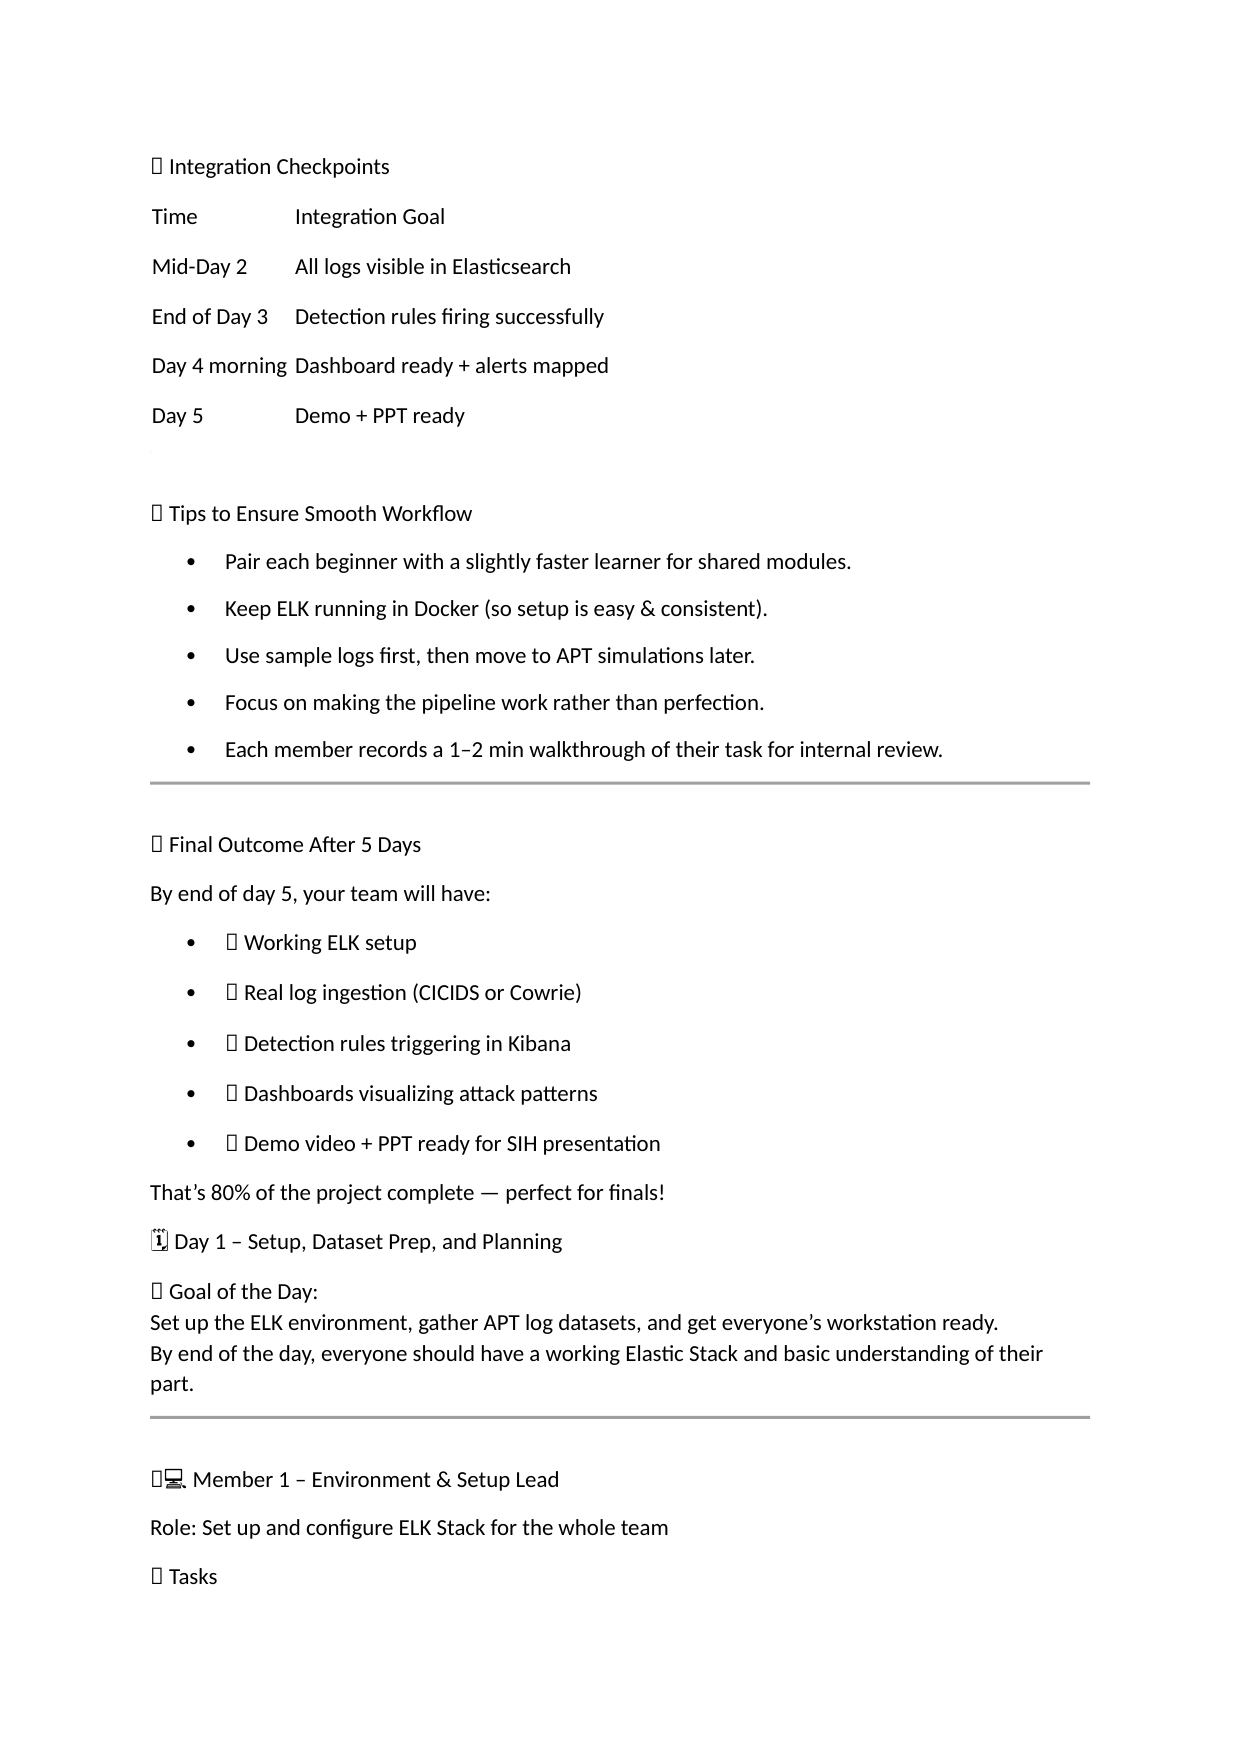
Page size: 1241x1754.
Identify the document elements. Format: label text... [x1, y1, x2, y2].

list Keep ELK running in Docker (so setup is easy & consistent). [187, 594, 1090, 622]
list ✅ Dashboards visualizing attack patterns [187, 1077, 1090, 1108]
text 👩‍💻 Member 1 – Environment & Setup Lead [150, 1463, 1090, 1494]
table_header Time [150, 200, 293, 250]
table_cell End of Day 3 [150, 300, 293, 350]
table_header Integration Goal [293, 200, 616, 250]
table_cell Dashboard ready + alerts mapped [293, 350, 616, 400]
list Focus on making the pipeline work rather than perfection. [187, 688, 1090, 716]
list ✅ Working ELK setup [187, 926, 1090, 957]
list Pair each beginner with a slightly faster learner for shared modules. [187, 547, 1090, 575]
text 🗓️ Day 1 – Setup, Dataset Prep, and Planning [150, 1225, 1090, 1256]
text 🧩 Tasks [150, 1560, 1090, 1591]
text Role: Set up and configure ELK Stack for the whole team [150, 1513, 1090, 1541]
list ✅ Real log ingestion (CICIDS or Cowrie) [187, 976, 1090, 1007]
text ✅ Final Outcome After 5 Days [150, 828, 1090, 860]
table_cell Day 5 [150, 400, 293, 450]
table_cell Mid-Day 2 [150, 250, 293, 300]
text By end of day 5, your team will have: [150, 879, 1090, 907]
list Each member records a 1–2 min walkthrough of their task for internal review. [187, 735, 1090, 763]
list ✅ Demo video + PPT ready for SIH presentation [187, 1127, 1090, 1159]
list ✅ Detection rules triggering in Kibana [187, 1027, 1090, 1058]
text 🎯 Goal of the Day: Set up the ELK environment, gather APT log datasets, and get everyone’s workstation ready. By end of the day, everyone should have a working Elastic Stack and basic understanding of their part. [150, 1275, 1090, 1397]
text 🔥 Tips to Ensure Smooth Workflow [150, 497, 1090, 528]
table_cell Demo + PPT ready [293, 400, 616, 450]
table_cell Day 4 morning [150, 350, 293, 400]
text 🧭 Integration Checkpoints [150, 150, 1090, 181]
table_cell Detection rules firing successfully [293, 300, 616, 350]
table_cell All logs visible in Elasticsearch [293, 250, 616, 300]
list Use sample logs first, then move to APT simulations later. [187, 641, 1090, 669]
text That’s 80% of the project complete — perfect for finals! [150, 1178, 1090, 1206]
